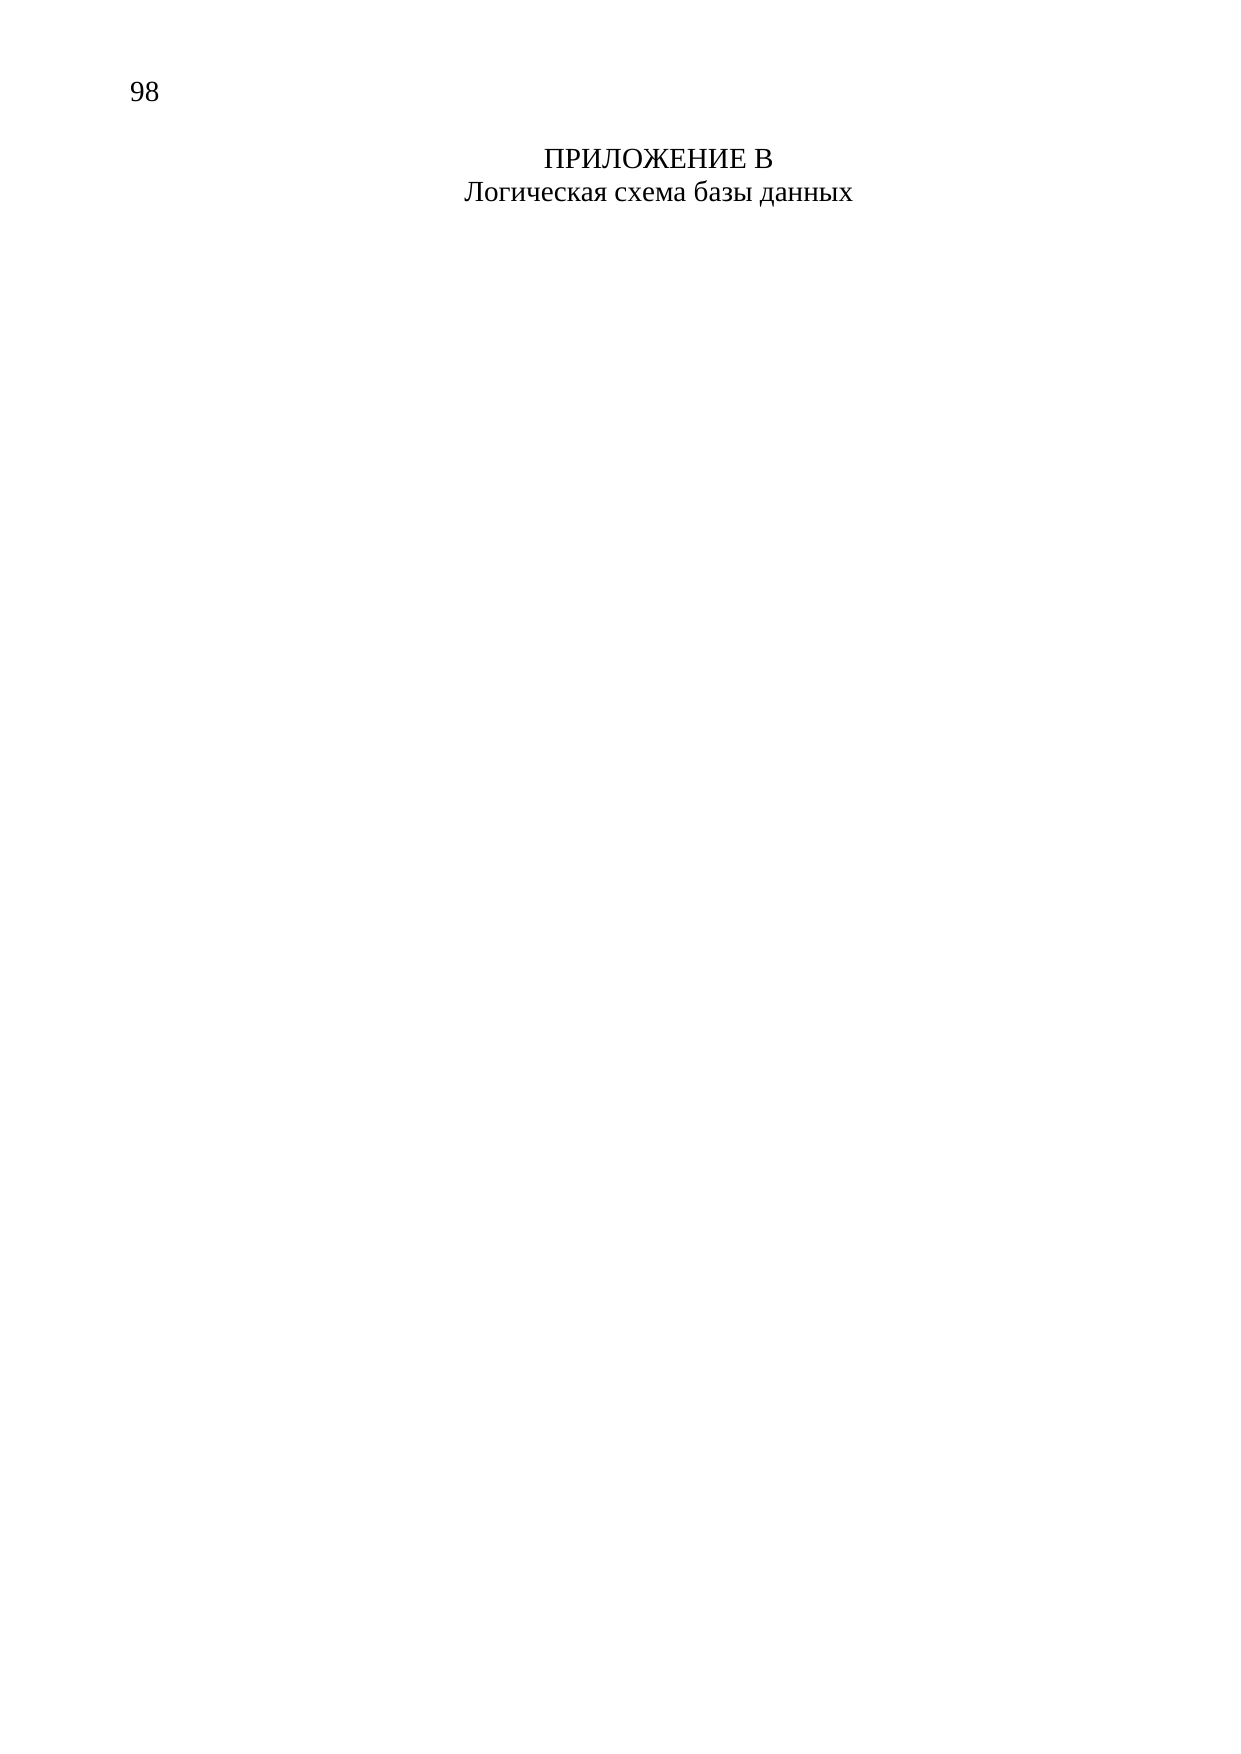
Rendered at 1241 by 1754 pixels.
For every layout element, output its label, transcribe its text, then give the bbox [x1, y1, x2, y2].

list ПРИЛОЖЕНИЕ В [130, 141, 1187, 174]
list Логическая схема базы данных [130, 174, 1187, 208]
